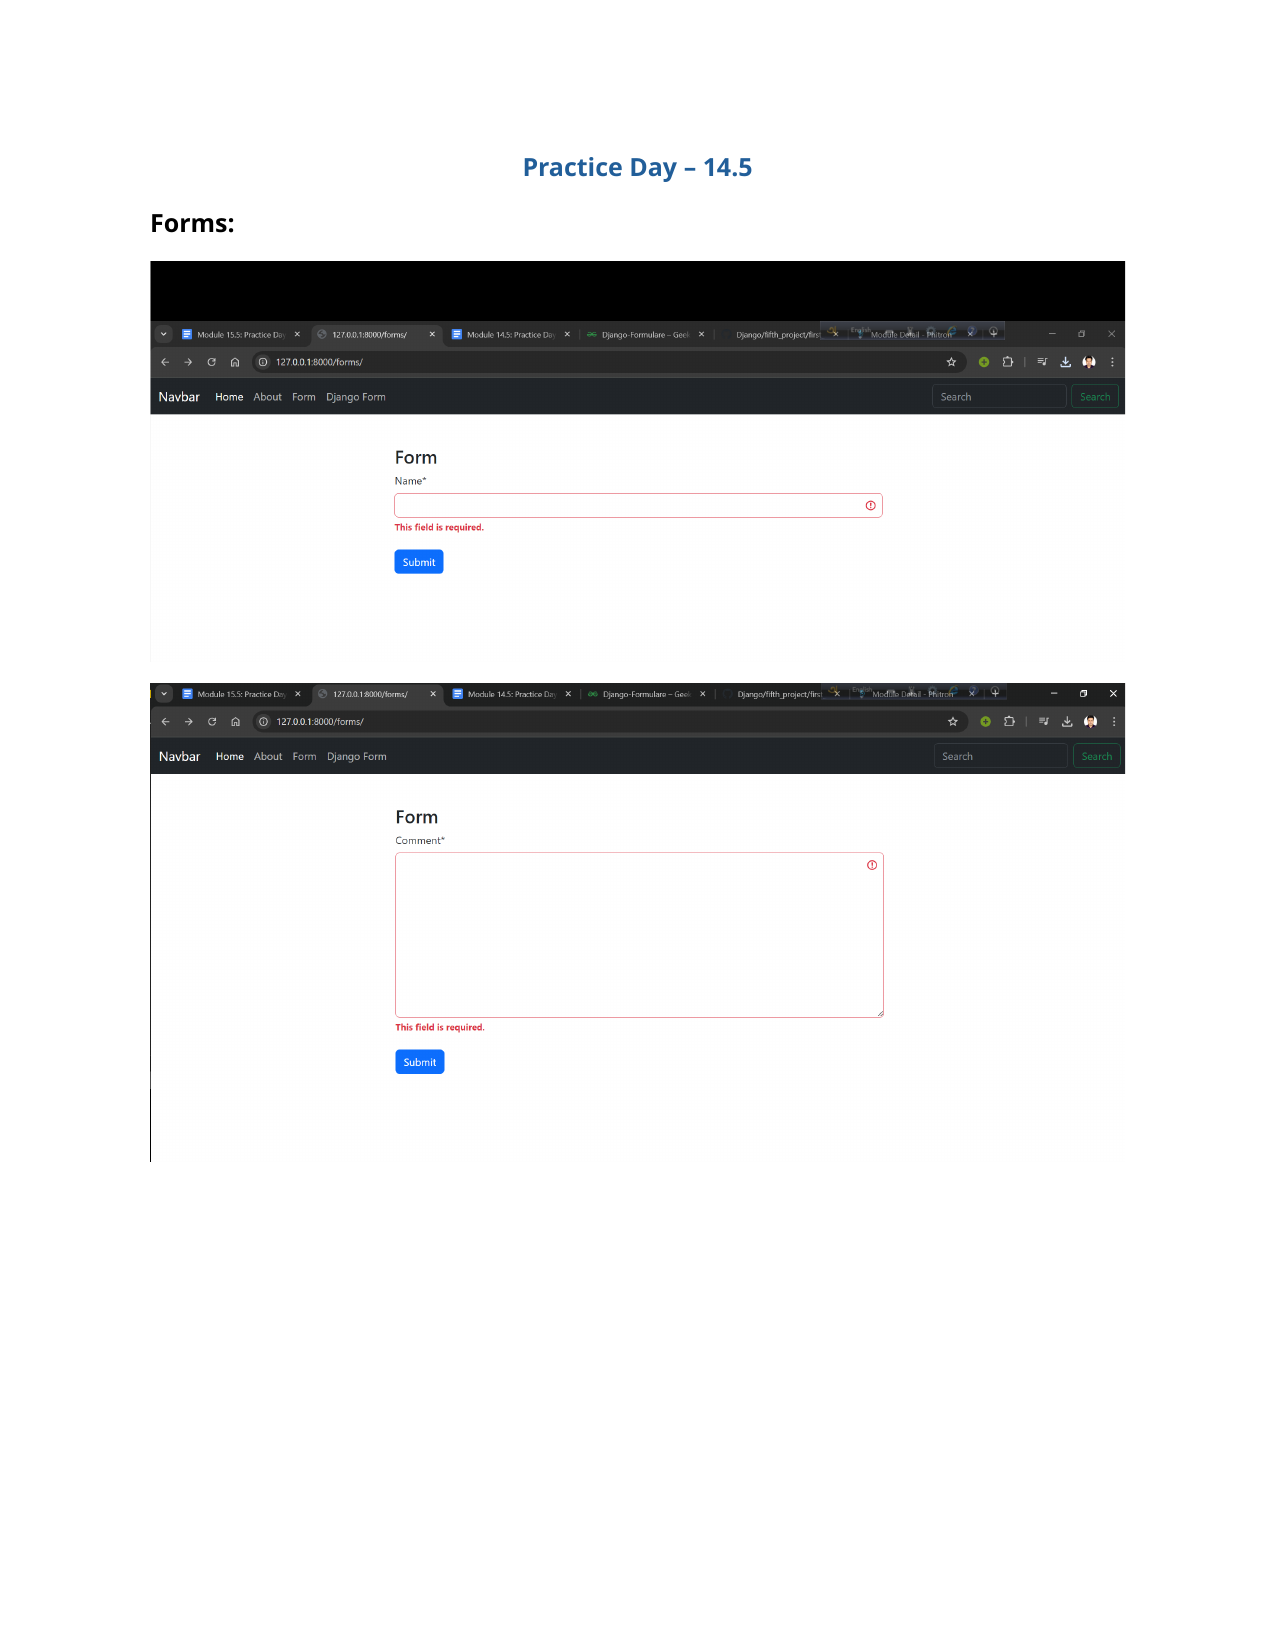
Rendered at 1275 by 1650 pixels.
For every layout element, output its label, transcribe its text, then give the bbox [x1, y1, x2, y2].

picture [150, 683, 1125, 1162]
picture [150, 261, 1125, 662]
text Forms: [150, 206, 1125, 240]
text Practice Day – 14.5 [150, 150, 1125, 184]
